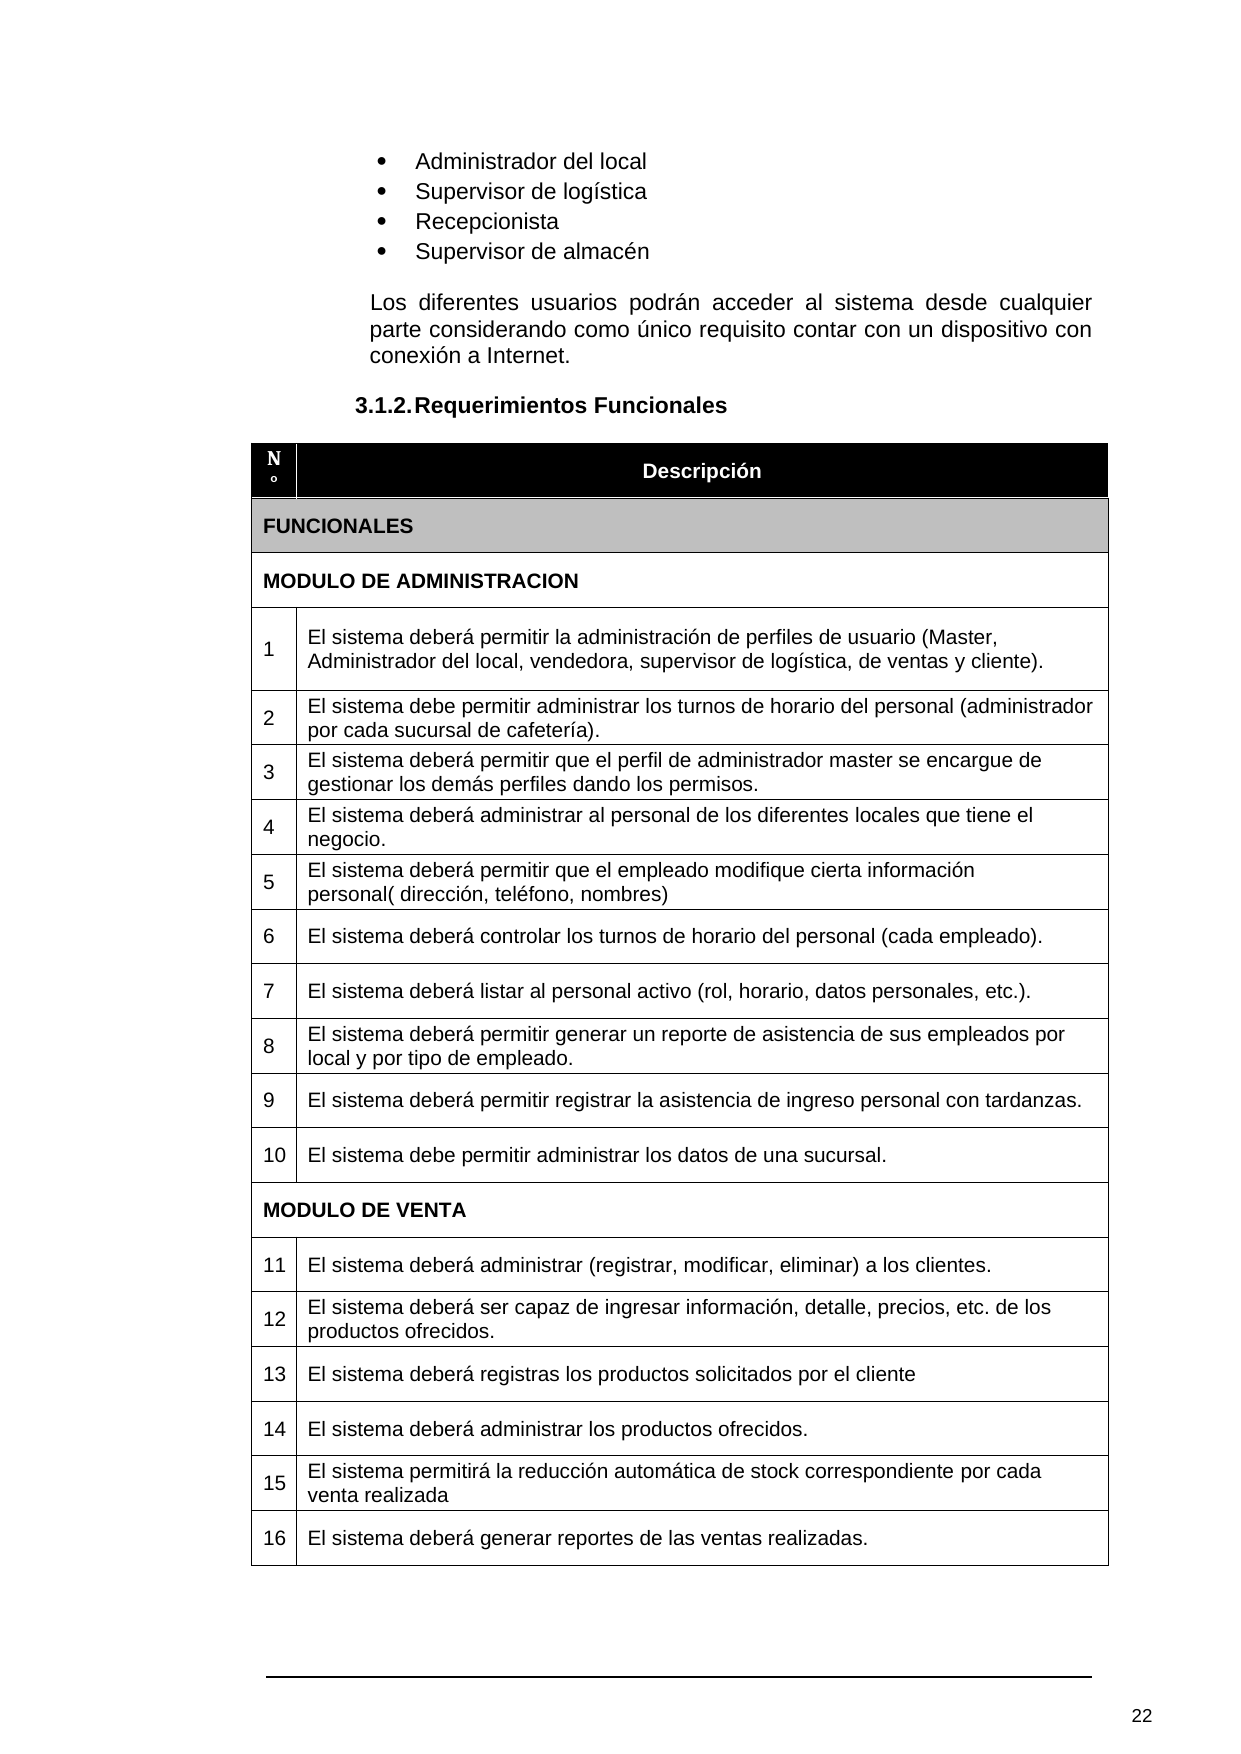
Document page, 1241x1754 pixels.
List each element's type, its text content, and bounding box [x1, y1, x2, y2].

table_cell FUNCIONALES [252, 499, 1108, 552]
table_cell El sistema deberá permitir la administración de perfiles de usuario (Master, Administrador del local, vendedora, supervisor de logística, de ventas y cliente). [297, 608, 1108, 690]
table_cell El sistema deberá administrar (registrar, modificar, eliminar) a los clientes. [297, 1238, 1108, 1291]
table_header N° [252, 444, 296, 497]
table_cell El sistema deberá permitir generar un reporte de asistencia de sus empleados por local y por tipo de empleado. [297, 1019, 1108, 1072]
table_cell El sistema deberá permitir que el empleado modifique cierta información personal( dirección, teléfono, nombres) [297, 855, 1108, 908]
text Los diferentes usuarios podrán acceder al sistema desde cualquier parte considerando como único requisito contar con un dispositivo con conexión a Internet. [369, 289, 1092, 368]
table_cell [252, 855, 296, 908]
table_cell El sistema debe permitir administrar los turnos de horario del personal (administrador por cada sucursal de cafetería). [297, 691, 1108, 744]
table_cell El sistema deberá generar reportes de las ventas realizadas. [297, 1511, 1108, 1565]
subtitle Requerimientos Funcionales [355, 392, 1092, 419]
table_cell [252, 1347, 296, 1401]
table_cell [252, 1128, 296, 1182]
table_cell [252, 691, 296, 744]
table_cell [252, 910, 296, 963]
list Supervisor de logística [378, 178, 1092, 204]
table_cell El sistema deberá controlar los turnos de horario del personal (cada empleado). [297, 910, 1108, 963]
table_cell [252, 1292, 296, 1346]
table_cell [252, 1074, 296, 1127]
list Recepcionista [378, 208, 1092, 234]
table_cell El sistema debe permitir administrar los datos de una sucursal. [297, 1128, 1108, 1182]
table_cell [252, 608, 296, 690]
table_cell [252, 1511, 296, 1565]
table_cell El sistema permitirá la reducción automática de stock correspondiente por cada venta realizada [297, 1456, 1108, 1510]
table_cell MODULO DE VENTA [252, 1183, 1108, 1237]
table_cell El sistema deberá administrar al personal de los diferentes locales que tiene el negocio. [297, 800, 1108, 854]
table_cell [252, 1402, 296, 1455]
table_cell [252, 1019, 296, 1072]
table_cell MODULO DE ADMINISTRACION [252, 553, 1108, 607]
table_cell [252, 800, 296, 854]
table_cell [252, 1456, 296, 1510]
list Administrador del local [378, 148, 1092, 174]
table_cell El sistema deberá administrar los productos ofrecidos. [297, 1402, 1108, 1455]
table_header Descripción [297, 444, 1108, 497]
table_cell El sistema deberá registras los productos solicitados por el cliente [297, 1347, 1108, 1401]
table_cell El sistema deberá permitir que el perfil de administrador master se encargue de gestionar los demás perfiles dando los permisos. [297, 745, 1108, 799]
table_cell El sistema deberá permitir registrar la asistencia de ingreso personal con tardanzas. [297, 1074, 1108, 1127]
table_cell El sistema deberá listar al personal activo (rol, horario, datos personales, etc.). [297, 964, 1108, 1018]
table_cell El sistema deberá ser capaz de ingresar información, detalle, precios, etc. de los productos ofrecidos. [297, 1292, 1108, 1346]
table_cell [252, 1238, 296, 1291]
list Supervisor de almacén [378, 238, 1092, 265]
table_cell [252, 745, 296, 799]
table_cell [252, 964, 296, 1018]
